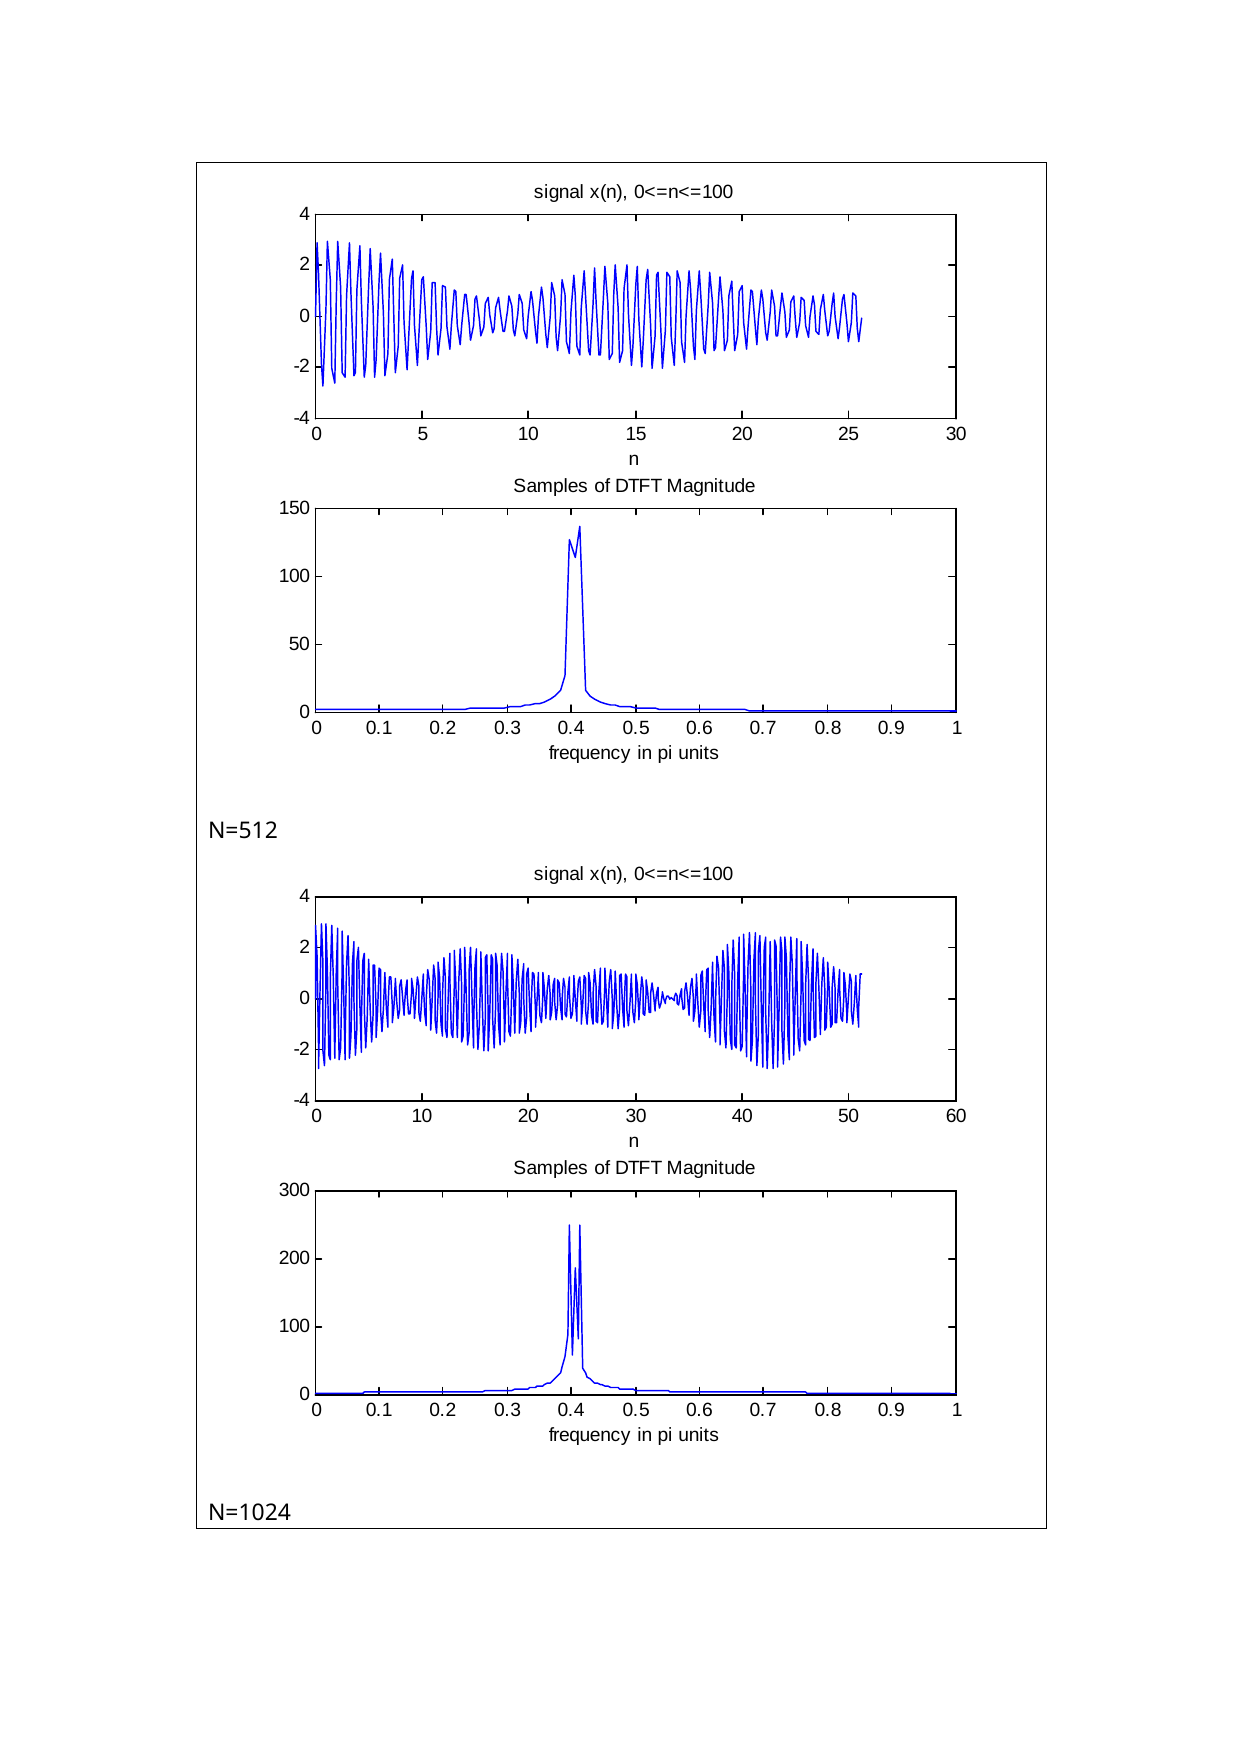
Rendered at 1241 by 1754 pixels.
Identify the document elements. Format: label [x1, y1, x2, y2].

table_cell [197, 163, 1046, 1528]
